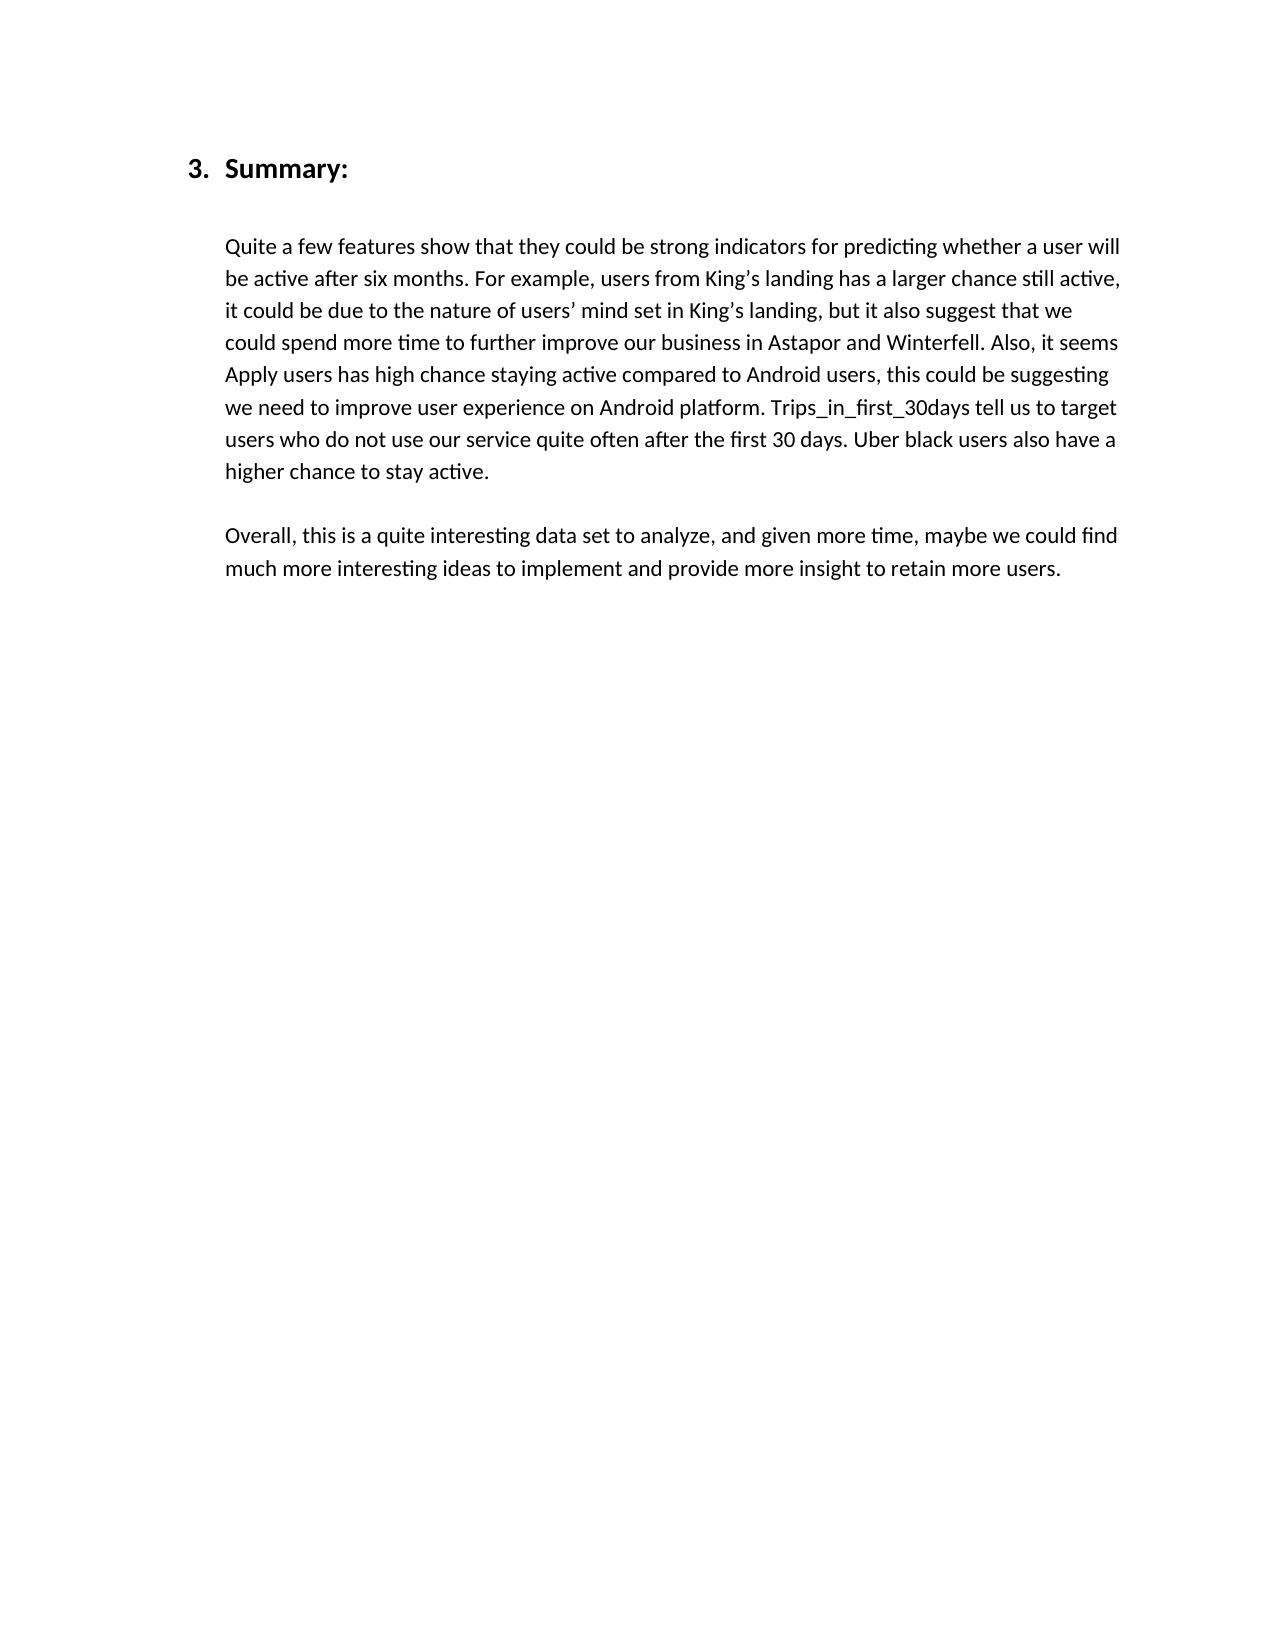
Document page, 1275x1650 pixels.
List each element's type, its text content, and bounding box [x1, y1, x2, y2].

list Summary: [187, 150, 1125, 186]
list Overall, this is a quite interesting data set to analyze, and given more time, maybe we could find much more interesting ideas to implement and provide more insight to retain more users. [225, 522, 1125, 582]
list Quite a few features show that they could be strong indicators for predicting whether a user will be active after six months. For example, users from King’s landing has a larger chance still active, it could be due to the nature of users’ mind set in King’s landing, but it also suggest that we could spend more time to further improve our business in Astapor and Winterfell. Also, it seems Apply users has high chance staying active compared to Android users, this could be suggesting we need to improve user experience on Android platform. Trips_in_first_30days tell us to target users who do not use our service quite often after the first 30 days. Uber black users also have a higher chance to stay active. [225, 232, 1125, 485]
